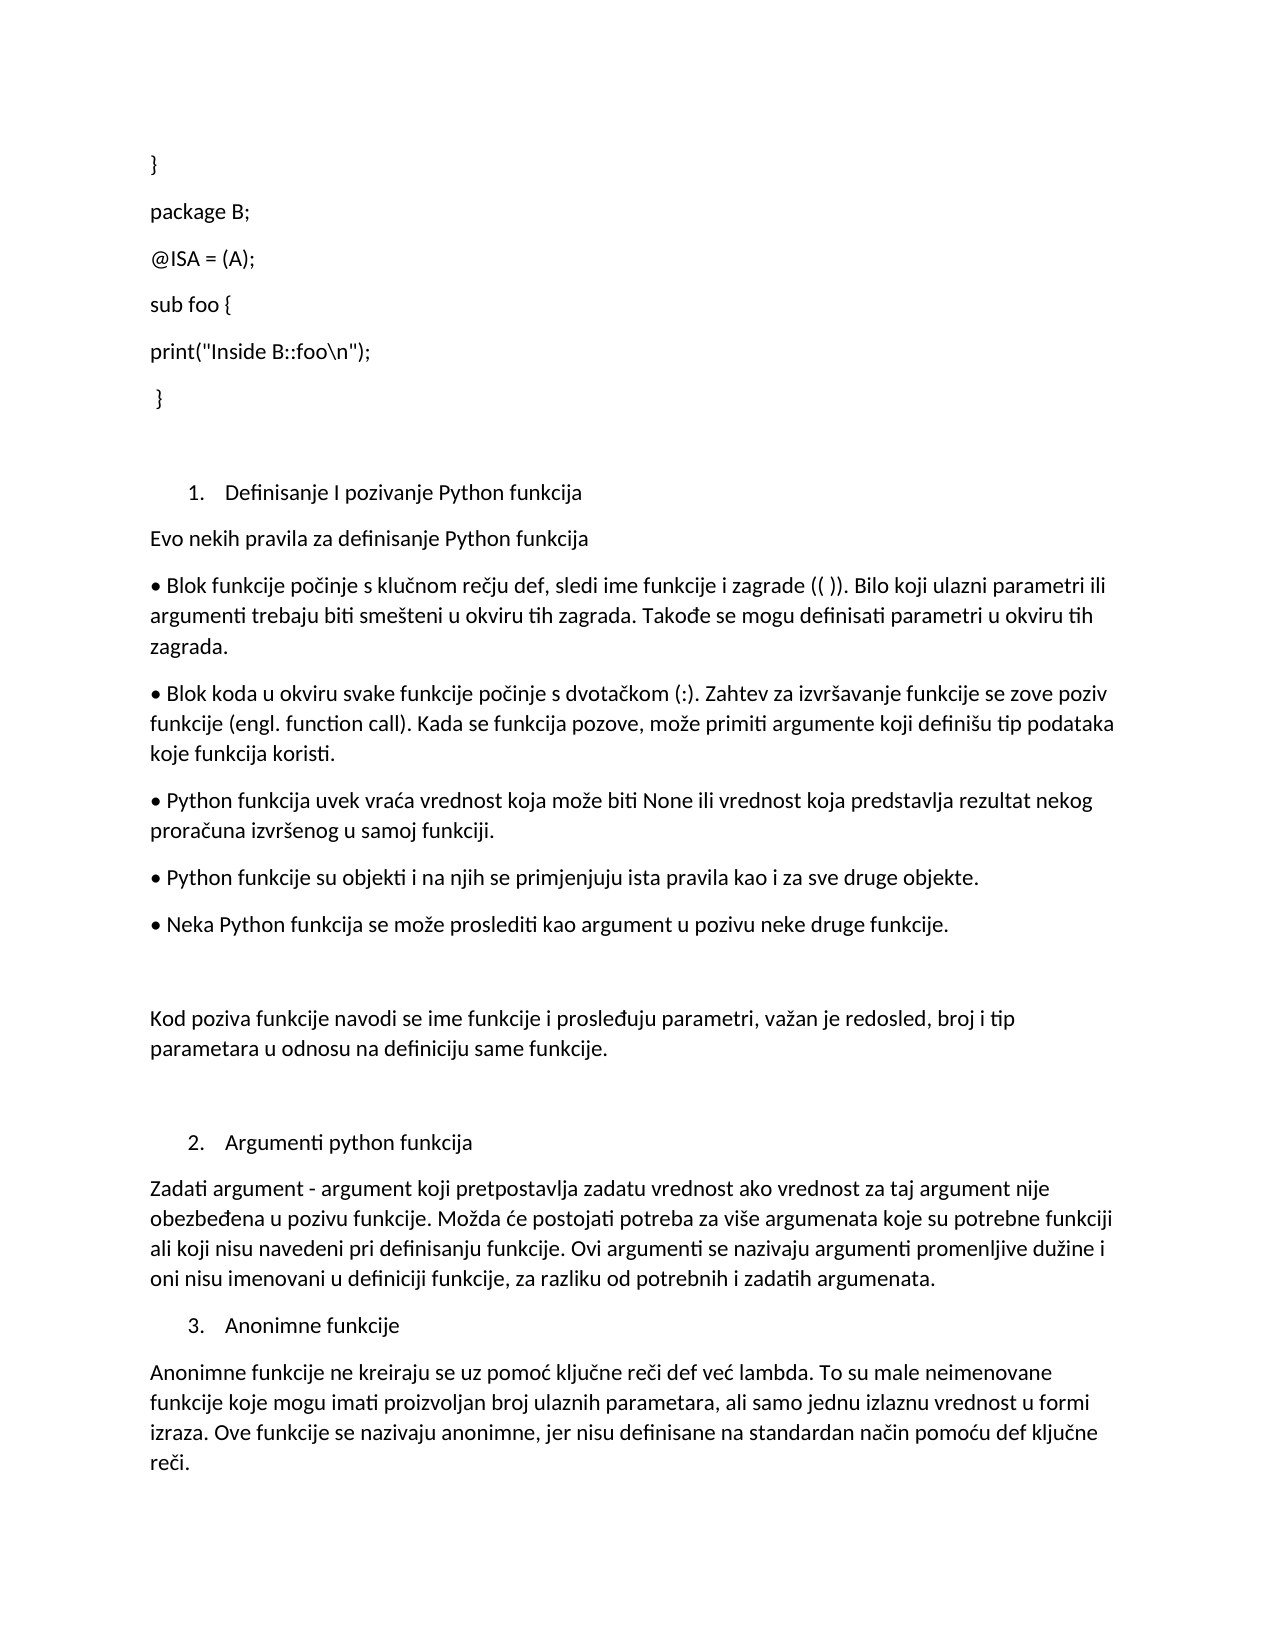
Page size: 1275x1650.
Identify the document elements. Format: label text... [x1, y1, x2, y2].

text • Blok koda u okviru svake funkcije počinje s dvotačkom (:). Zahtev za izvršavanje funkcije se zove poziv funkcije (engl. function call). Kada se funkcija pozove, može primiti argumente koji definišu tip podataka koje funkcija koristi. [150, 679, 1125, 767]
text Anonimne funkcije ne kreiraju se uz pomoć ključne reči def već lambda. To su male neimenovane funkcije koje mogu imati proizvoljan broj ulaznih parametara, ali samo jednu izlaznu vrednost u formi izraza. Ove funkcije se nazivaju anonimne, jer nisu definisane na standardan način pomoću def ključne reči. [150, 1358, 1125, 1476]
text Zadati argument - argument koji pretpostavlja zadatu vrednost ako vrednost za taj argument nije obezbeđena u pozivu funkcije. Možda će postojati potreba za više argumenata koje su potrebne funkciji ali koji nisu navedeni pri definisanju funkcije. Ovi argumenti se nazivaju argumenti promenljive dužine i oni nisu imenovani u definiciji funkcije, za razliku od potrebnih i zadatih argumenata. [150, 1174, 1125, 1293]
text } [150, 384, 1125, 412]
list Argumenti python funkcija [187, 1128, 1125, 1156]
text Kod poziva funkcije navodi se ime funkcije i prosleđuju parametri, važan je redosled, broj i tip parametara u odnosu na definiciju same funkcije. [150, 1004, 1125, 1062]
text • Python funkcija uvek vraća vrednost koja može biti None ili vrednost koja predstavlja rezultat nekog proračuna izvršenog u samoj funkciji. [150, 786, 1125, 844]
text package B; [150, 197, 1125, 225]
list Definisanje I pozivanje Python funkcija [187, 478, 1125, 506]
text print("Inside B::foo\n"); [150, 337, 1125, 366]
text Evo nekih pravila za definisanje Python funkcija [150, 524, 1125, 552]
text } [150, 150, 1125, 178]
text sub foo { [150, 291, 1125, 319]
text • Blok funkcije počinje s klučnom rečju def, sledi ime funkcije i zagrade (( )). Bilo koji ulazni parametri ili argumenti trebaju biti smešteni u okviru tih zagrada. Takođe se mogu definisati parametri u okviru tih zagrada. [150, 571, 1125, 660]
text • Neka Python funkcija se može proslediti kao argument u pozivu neke druge funkcije. [150, 910, 1125, 938]
list Anonimne funkcije [187, 1311, 1125, 1339]
text @ISA = (A); [150, 244, 1125, 272]
text • Python funkcije su objekti i na njih se primjenjuju ista pravila kao i za sve druge objekte. [150, 863, 1125, 891]
